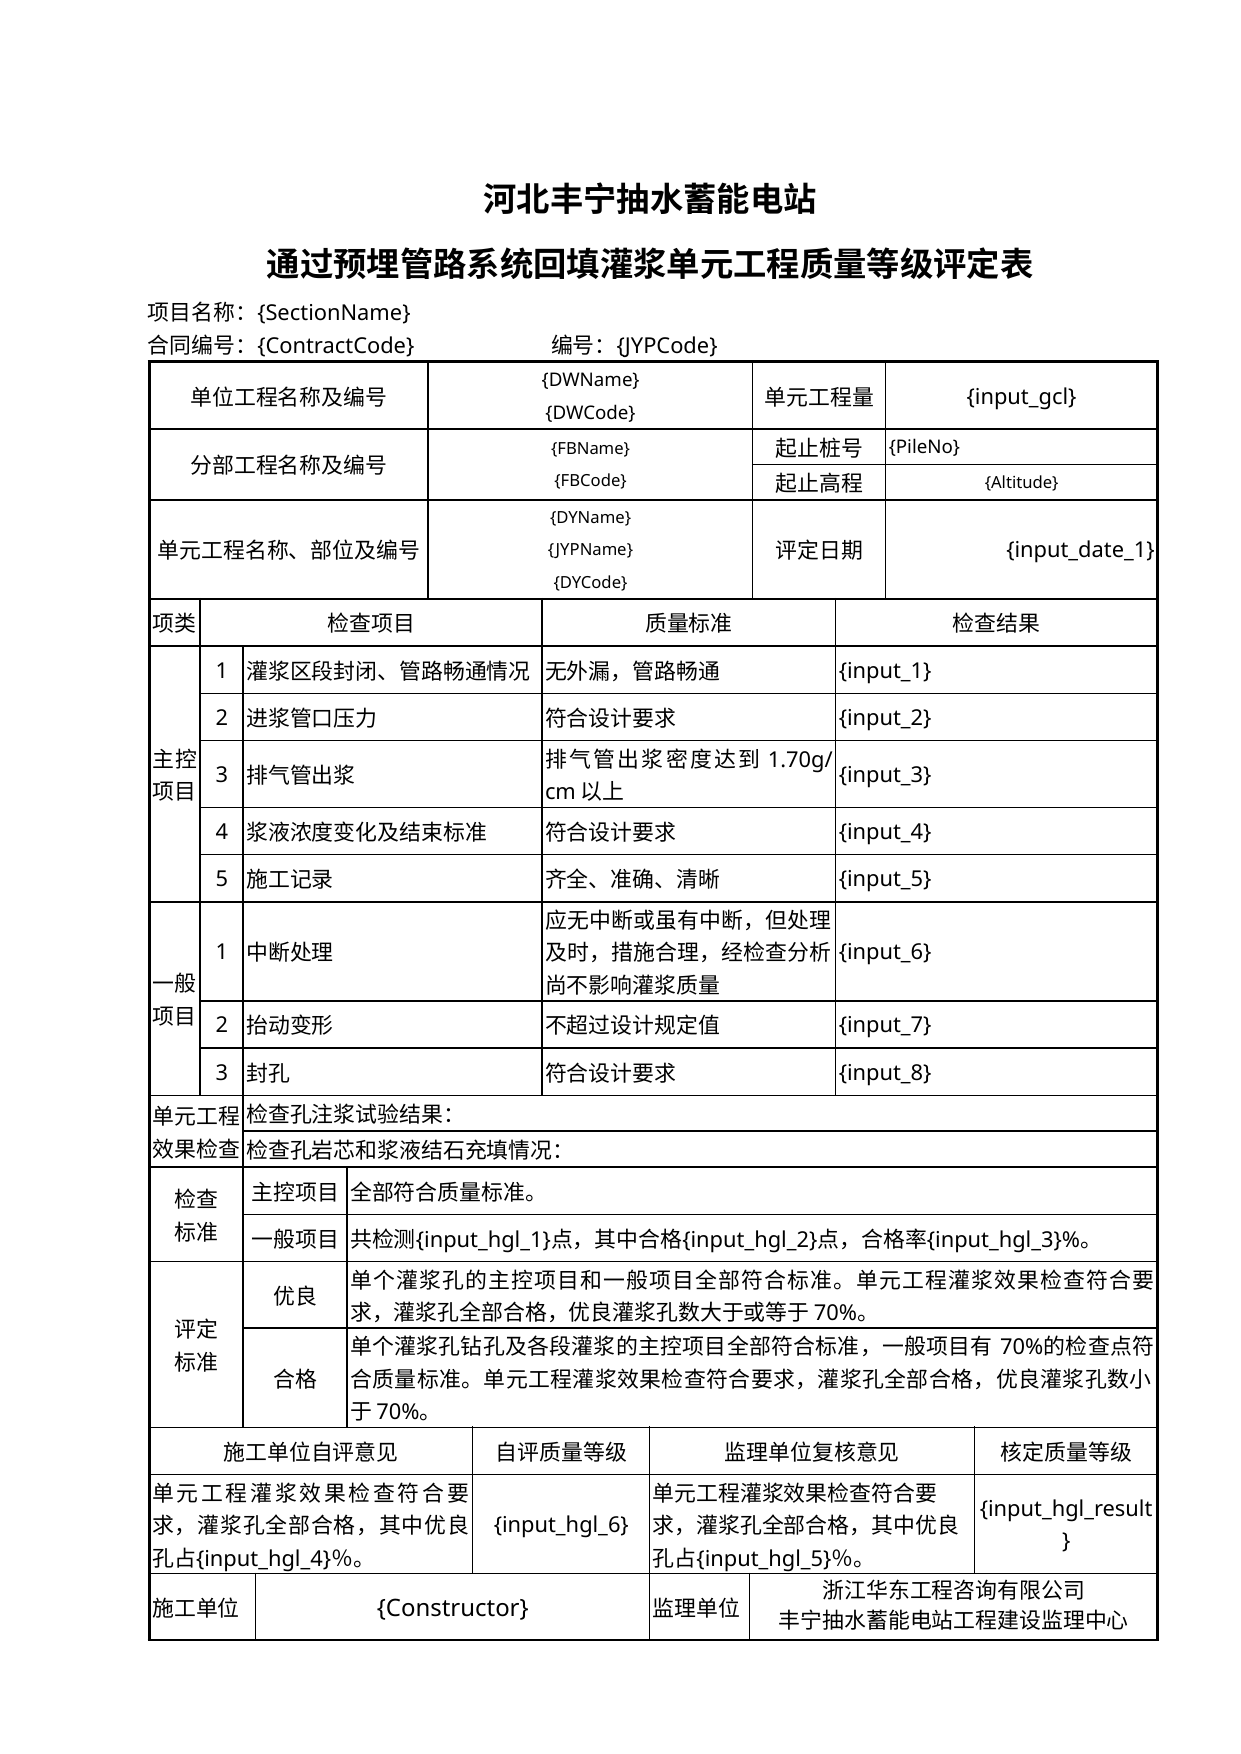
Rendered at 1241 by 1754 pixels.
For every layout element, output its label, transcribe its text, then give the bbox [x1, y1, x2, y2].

table_cell 起止桩号 [753, 430, 885, 463]
table_cell {input_7} [836, 1002, 1156, 1047]
table_cell 施工单位 [151, 1574, 255, 1639]
table_cell 浙江华东工程咨询有限公司 丰宁抽水蓄能电站工程建设监理中心 [750, 1574, 1156, 1639]
table_cell {FBName} {FBCode} [429, 430, 752, 499]
table_cell {Constructor} [256, 1574, 649, 1639]
table_cell 排气管出浆 [244, 741, 541, 806]
table_cell 检查项目 [201, 600, 541, 645]
table_cell 一般项目 [151, 903, 199, 1094]
table_cell 单个灌浆孔的主控项目和一般项目全部符合标准。单元工程灌浆效果检查符合要求，灌浆孔全部合格，优良灌浆孔数大于或等于70%。 [348, 1262, 1156, 1327]
text 合同编号：{ContractCode} 编号：{JYPCode} [148, 327, 1152, 360]
table_cell 中断处理 [244, 903, 541, 1000]
table_cell {Altitude} [886, 465, 1156, 499]
table_cell 单元工程灌浆效果检查符合要求，灌浆孔全部合格，其中优良孔占{input_hgl_5}％。 [650, 1475, 974, 1573]
table_cell 抬动变形 [244, 1002, 541, 1047]
table_cell 灌浆区段封闭、管路畅通情况 [244, 647, 541, 692]
table_cell 检查结果 [836, 600, 1156, 645]
table_cell {PileNo} [886, 430, 1156, 463]
table_cell 进浆管口压力 [244, 694, 541, 740]
table_cell 评定 标准 [151, 1262, 242, 1426]
table_cell {input_4} [836, 808, 1156, 854]
table_cell 1 [201, 903, 242, 1000]
table_cell 合格 [244, 1329, 346, 1426]
table_cell {input_8} [836, 1049, 1156, 1094]
table_cell 起止高程 [753, 465, 885, 499]
table_cell 单个灌浆孔钻孔及各段灌浆的主控项目全部符合标准，一般项目有70%的检查点符合质量标准。单元工程灌浆效果检查符合要求，灌浆孔全部合格，优良灌浆孔数小于70%。 [348, 1329, 1156, 1426]
table_header {DWName} {DWCode} [429, 363, 752, 428]
table_header 单元工程量 [753, 363, 885, 428]
table_cell 分部工程名称及编号 [151, 430, 427, 499]
table_cell {DYName} {JYPName} {DYCode} [429, 501, 752, 598]
table_cell 核定质量等级 [975, 1428, 1156, 1474]
table_cell 施工单位自评意见 [151, 1428, 472, 1474]
table_cell 全部符合质量标准。 [348, 1168, 1156, 1213]
table_cell 优良 [244, 1262, 346, 1327]
table_cell 3 [201, 741, 242, 806]
table_cell {input_hgl_6} [473, 1475, 649, 1573]
table_cell 施工记录 [244, 855, 541, 901]
table_cell 检查孔岩芯和浆液结石充填情况： [244, 1132, 1156, 1166]
table_cell {input_3} [836, 741, 1156, 806]
table_cell {input_1} [836, 647, 1156, 692]
table_cell 主控项目 [151, 647, 199, 901]
table_cell 评定日期 [753, 501, 885, 598]
table_cell 2 [201, 1002, 242, 1047]
table_cell 主控项目 [244, 1168, 346, 1213]
table_cell {input_2} [836, 694, 1156, 740]
table_cell 符合设计要求 [543, 1049, 835, 1094]
table_cell 单元工程灌浆效果检查符合要求，灌浆孔全部合格，其中优良孔占{input_hgl_4}％。 [151, 1475, 472, 1573]
table_cell 封孔 [244, 1049, 541, 1094]
table_cell 一般项目 [244, 1215, 346, 1261]
table_cell 无外漏，管路畅通 [543, 647, 835, 692]
table_cell 自评质量等级 [473, 1428, 649, 1474]
table_cell 符合设计要求 [543, 694, 835, 740]
table_header {input_gcl} [886, 363, 1156, 428]
table_cell 4 [201, 808, 242, 854]
table_header 单位工程名称及编号 [151, 363, 427, 428]
table_cell 不超过设计规定值 [543, 1002, 835, 1047]
text 通过预埋管路系统回填灌浆单元工程质量等级评定表 [148, 230, 1152, 295]
table_cell 项类 [151, 600, 199, 645]
table_cell 共检测{input_hgl_1}点，其中合格{input_hgl_2}点，合格率{input_hgl_3}%。 [348, 1215, 1156, 1261]
table_cell {input_6} [836, 903, 1156, 1000]
table_cell 浆液浓度变化及结束标准 [244, 808, 541, 854]
table_cell 检查孔注浆试验结果： [244, 1096, 1156, 1130]
table_cell 符合设计要求 [543, 808, 835, 854]
table_cell 单元工程 效果检查 [151, 1096, 242, 1166]
table_cell 单元工程名称、部位及编号 [151, 501, 427, 598]
table_cell 检查 标准 [151, 1168, 242, 1261]
text 河北丰宁抽水蓄能电站 [148, 165, 1152, 230]
table_cell {input_5} [836, 855, 1156, 901]
table_cell {input_date_1} [886, 501, 1156, 598]
table_cell 质量标准 [543, 600, 835, 645]
table_cell 5 [201, 855, 242, 901]
table_cell {input_hgl_result} [975, 1475, 1156, 1573]
table_cell 1 [201, 647, 242, 692]
table_cell 监理单位复核意见 [650, 1428, 974, 1474]
table_cell 应无中断或虽有中断，但处理及时，措施合理，经检查分析尚不影响灌浆质量 [543, 903, 835, 1000]
table_cell 监理单位 [650, 1574, 749, 1639]
table_cell 齐全、准确、清晰 [543, 855, 835, 901]
table_cell 2 [201, 694, 242, 740]
table_cell 排气管出浆密度达到1.70g/cm以上 [543, 741, 835, 806]
table_cell 3 [201, 1049, 242, 1094]
text 项目名称：{SectionName} [148, 295, 1152, 327]
